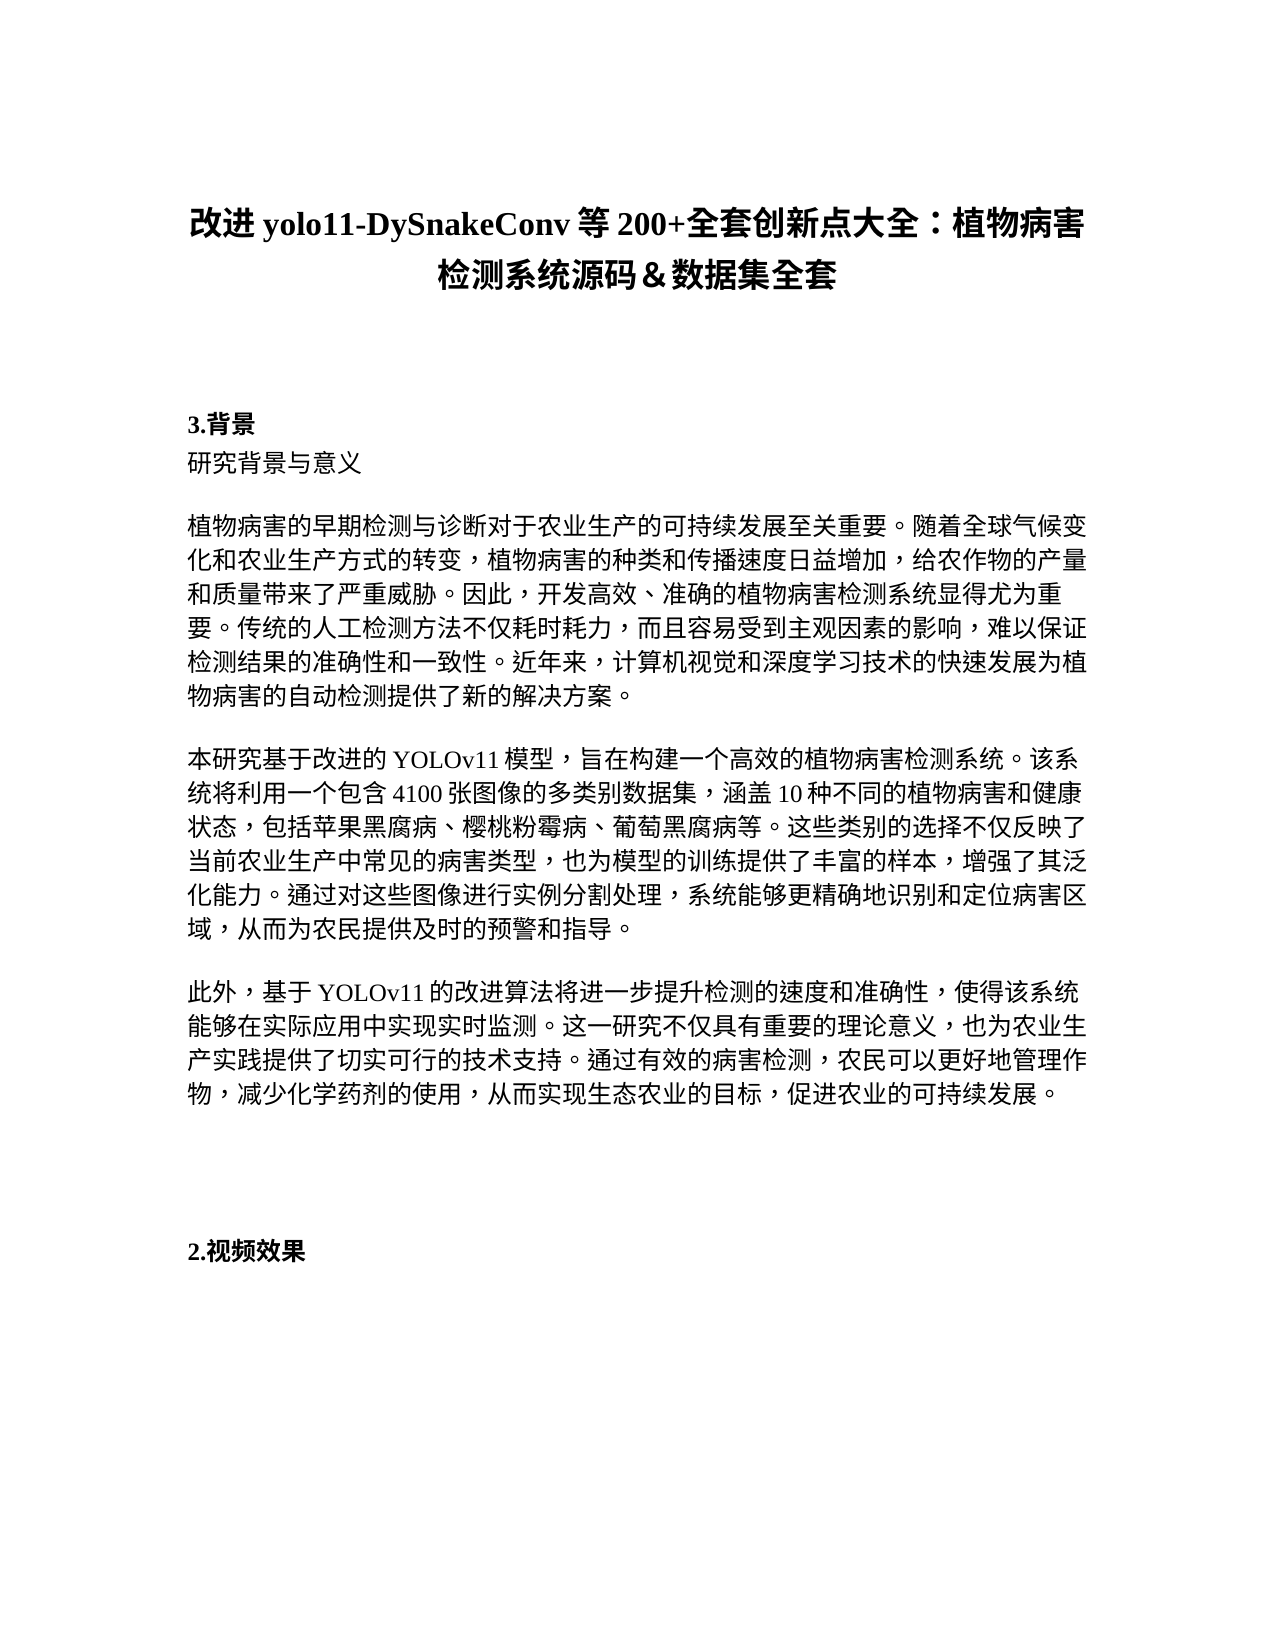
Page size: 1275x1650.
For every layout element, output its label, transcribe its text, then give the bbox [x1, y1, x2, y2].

subtitle 3.背景 [187, 406, 1087, 441]
subtitle 改进yolo11-DySnakeConv等200+全套创新点大全：植物病害检测系统源码＆数据集全套 [187, 200, 1087, 298]
subtitle 2.视频效果 [187, 1234, 1087, 1268]
text 研究背景与意义 植物病害的早期检测与诊断对于农业生产的可持续发展至关重要。随着全球气候变化和农业生产方式的转变，植物病害的种类和传播速度日益增加，给农作物的产量和质量带来了严重威胁。因此，开发高效、准确的植物病害检测系统显得尤为重要。传统的人工检测方法不仅耗时耗力，而且容易受到主观因素的影响，难以保证检测结果的准确性和一致性。近年来，计算机视觉和深度学习技术的快速发展为植物病害的自动检测提供了新的解决方案。 本研究基于改进的YOLOv11模型，旨在构建一个高效的植物病害检测系统。该系统将利用一个包含4100张图像的多类别数据集，涵盖10种不同的植物病害和健康状态，包括苹果黑腐病、樱桃粉霉病、葡萄黑腐病等。这些类别的选择不仅反映了当前农业生产中常见的病害类型，也为模型的训练提供了丰富的样本，增强了其泛化能力。通过对这些图像进行实例分割处理，系统能够更精确地识别和定位病害区域，从而为农民提供及时的预警和指导。 此外，基于YOLOv11的改进算法将进一步提升检测的速度和准确性，使得该系统能够在实际应用中实现实时监测。这一研究不仅具有重要的理论意义，也为农业生产实践提供了切实可行的技术支持。通过有效的病害检测，农民可以更好地管理作物，减少化学药剂的使用，从而实现生态农业的目标，促进农业的可持续发展。 [187, 446, 1087, 1111]
